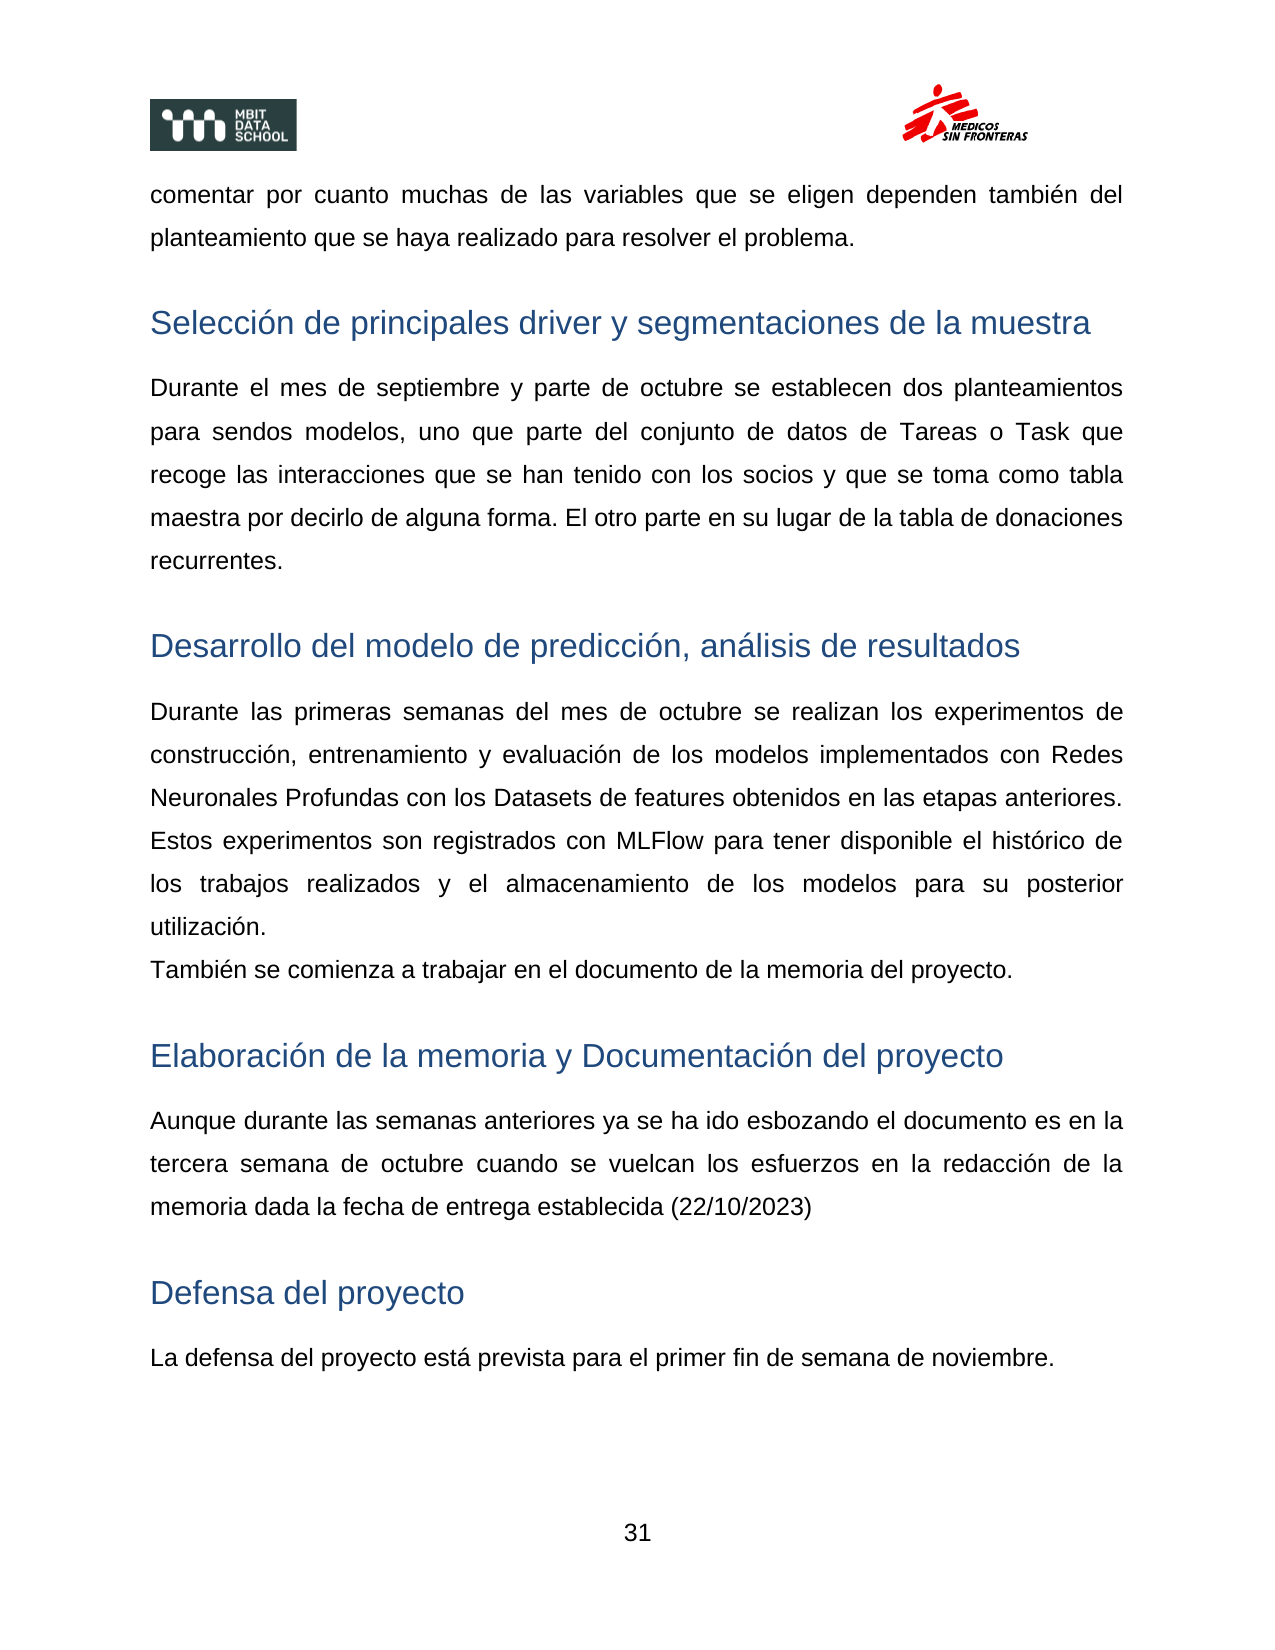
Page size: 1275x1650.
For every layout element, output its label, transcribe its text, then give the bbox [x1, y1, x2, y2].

subtitle Elaboración de la memoria y Documentación del proyecto [150, 1036, 1125, 1074]
subtitle Desarrollo del modelo de predicción, análisis de resultados [150, 627, 1125, 665]
picture [893, 75, 1036, 151]
text Durante el mes de septiembre y parte de octubre se establecen dos planteamientos para sendos modelos, uno que parte del conjunto de datos de Tareas o Task que recoge las interacciones que se han tenido con los socios y que se toma como tabla maestra por decirlo de alguna forma. El otro parte en su lugar de la tabla de donaciones recurrentes. [150, 373, 1125, 575]
text También se comienza a trabajar en el documento de la memoria del proyecto. [150, 955, 1125, 984]
picture [150, 99, 297, 151]
subtitle Defensa del proyecto [150, 1273, 1125, 1311]
text Aunque durante las semanas anteriores ya se ha ido esbozando el documento es en la tercera semana de octubre cuando se vuelcan los esfuerzos en la redacción de la memoria dada la fecha de entrega establecida (22/10/2023) [150, 1106, 1125, 1221]
text La defensa del proyecto está prevista para el primer fin de semana de noviembre. [150, 1343, 1125, 1372]
subtitle Selección de principales driver y segmentaciones de la muestra [150, 303, 1125, 342]
text Durante las primeras semanas del mes de octubre se realizan los experimentos de construcción, entrenamiento y evaluación de los modelos implementados con Redes Neuronales Profundas con los Datasets de features obtenidos en las etapas anteriores. Estos experimentos son registrados con MLFlow para tener disponible el histórico de los trabajos realizados y el almacenamiento de los modelos para su posterior utilización. [150, 697, 1125, 941]
